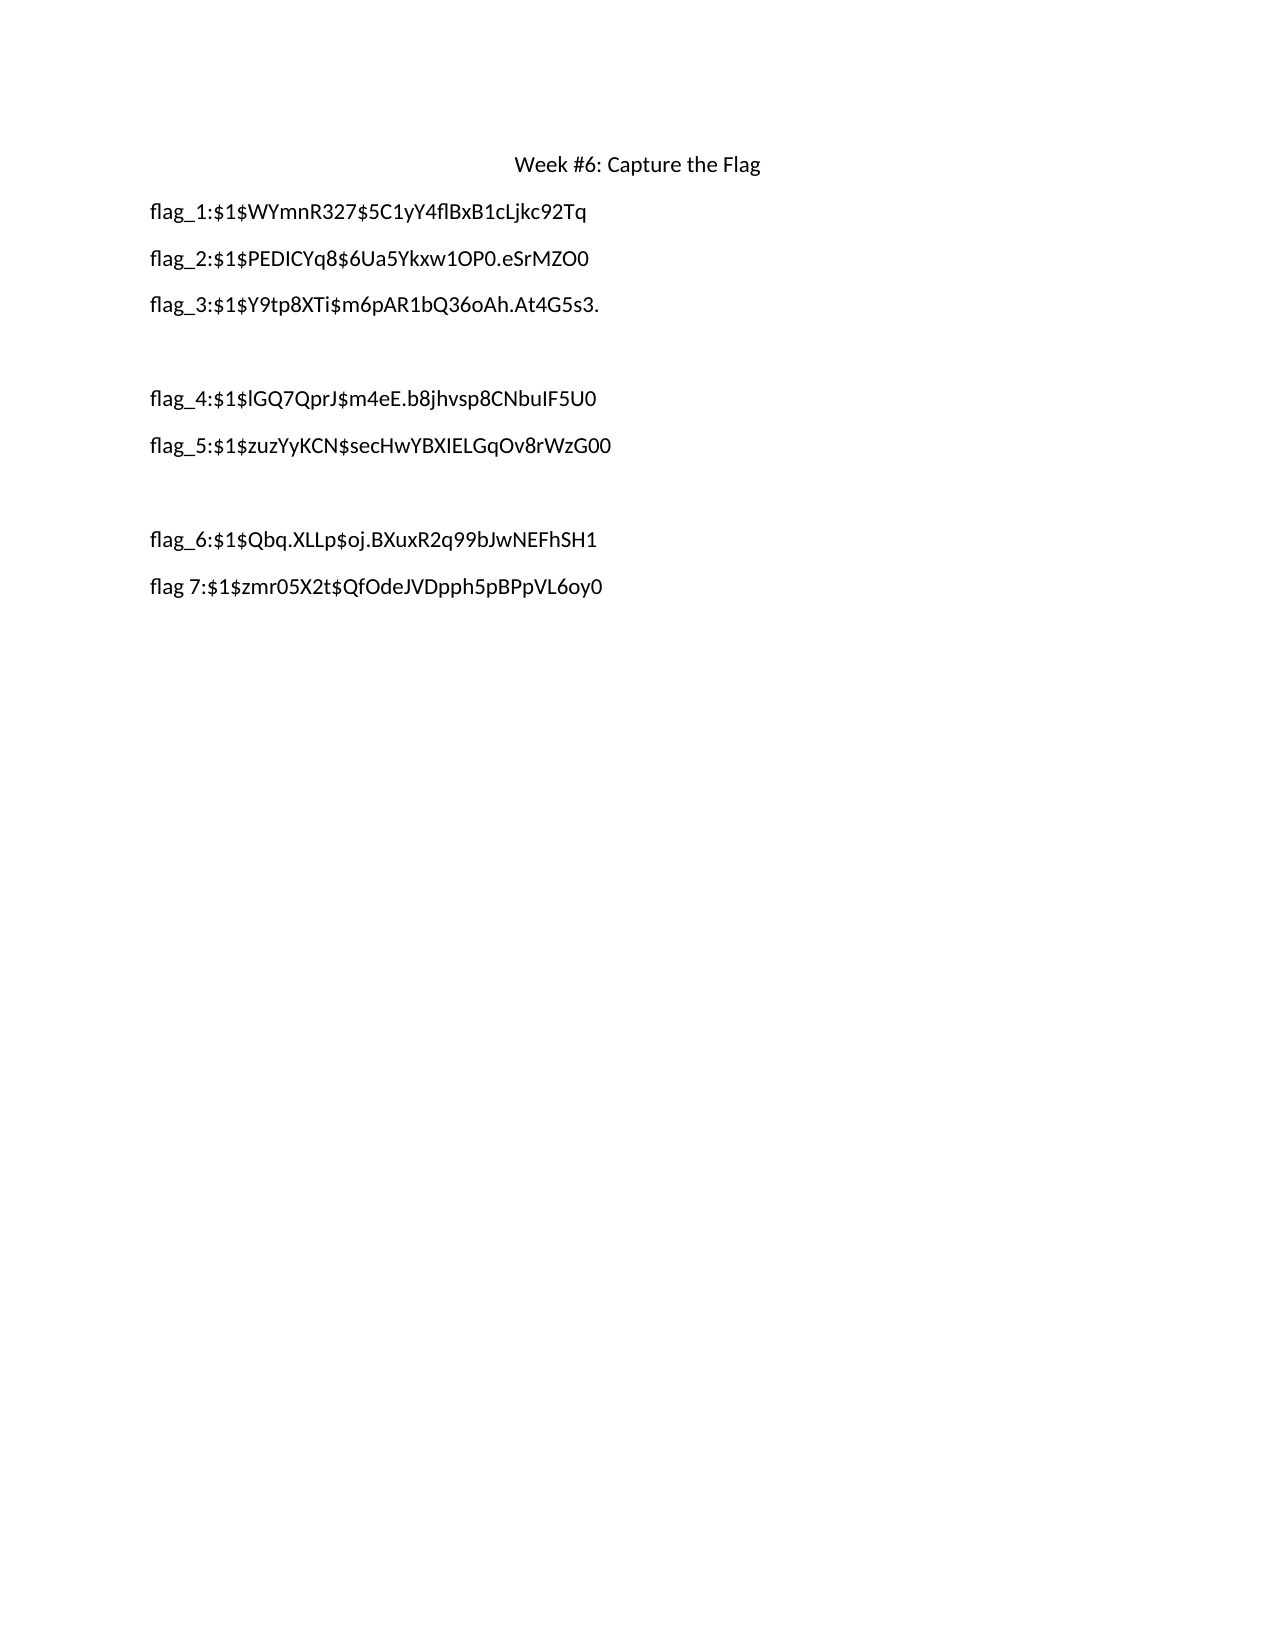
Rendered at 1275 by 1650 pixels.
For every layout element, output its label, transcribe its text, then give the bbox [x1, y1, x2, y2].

text flag_6:$1$Qbq.XLLp$oj.BXuxR2q99bJwNEFhSH1 [150, 525, 1125, 553]
text flag 7:$1$zmr05X2t$QfOdeJVDpph5pBPpVL6oy0 [150, 572, 1125, 600]
text flag_3:$1$Y9tp8XTi$m6pAR1bQ36oAh.At4G5s3. [150, 291, 1125, 319]
text flag_1:$1$WYmnR327$5C1yY4flBxB1cLjkc92Tq [150, 197, 1125, 225]
text flag_4:$1$lGQ7QprJ$m4eE.b8jhvsp8CNbuIF5U0 [150, 384, 1125, 412]
text flag_2:$1$PEDICYq8$6Ua5Ykxw1OP0.eSrMZO0 [150, 244, 1125, 272]
text flag_5:$1$zuzYyKCN$secHwYBXIELGqOv8rWzG00 [150, 431, 1125, 459]
text Week #6: Capture the Flag [150, 150, 1125, 178]
